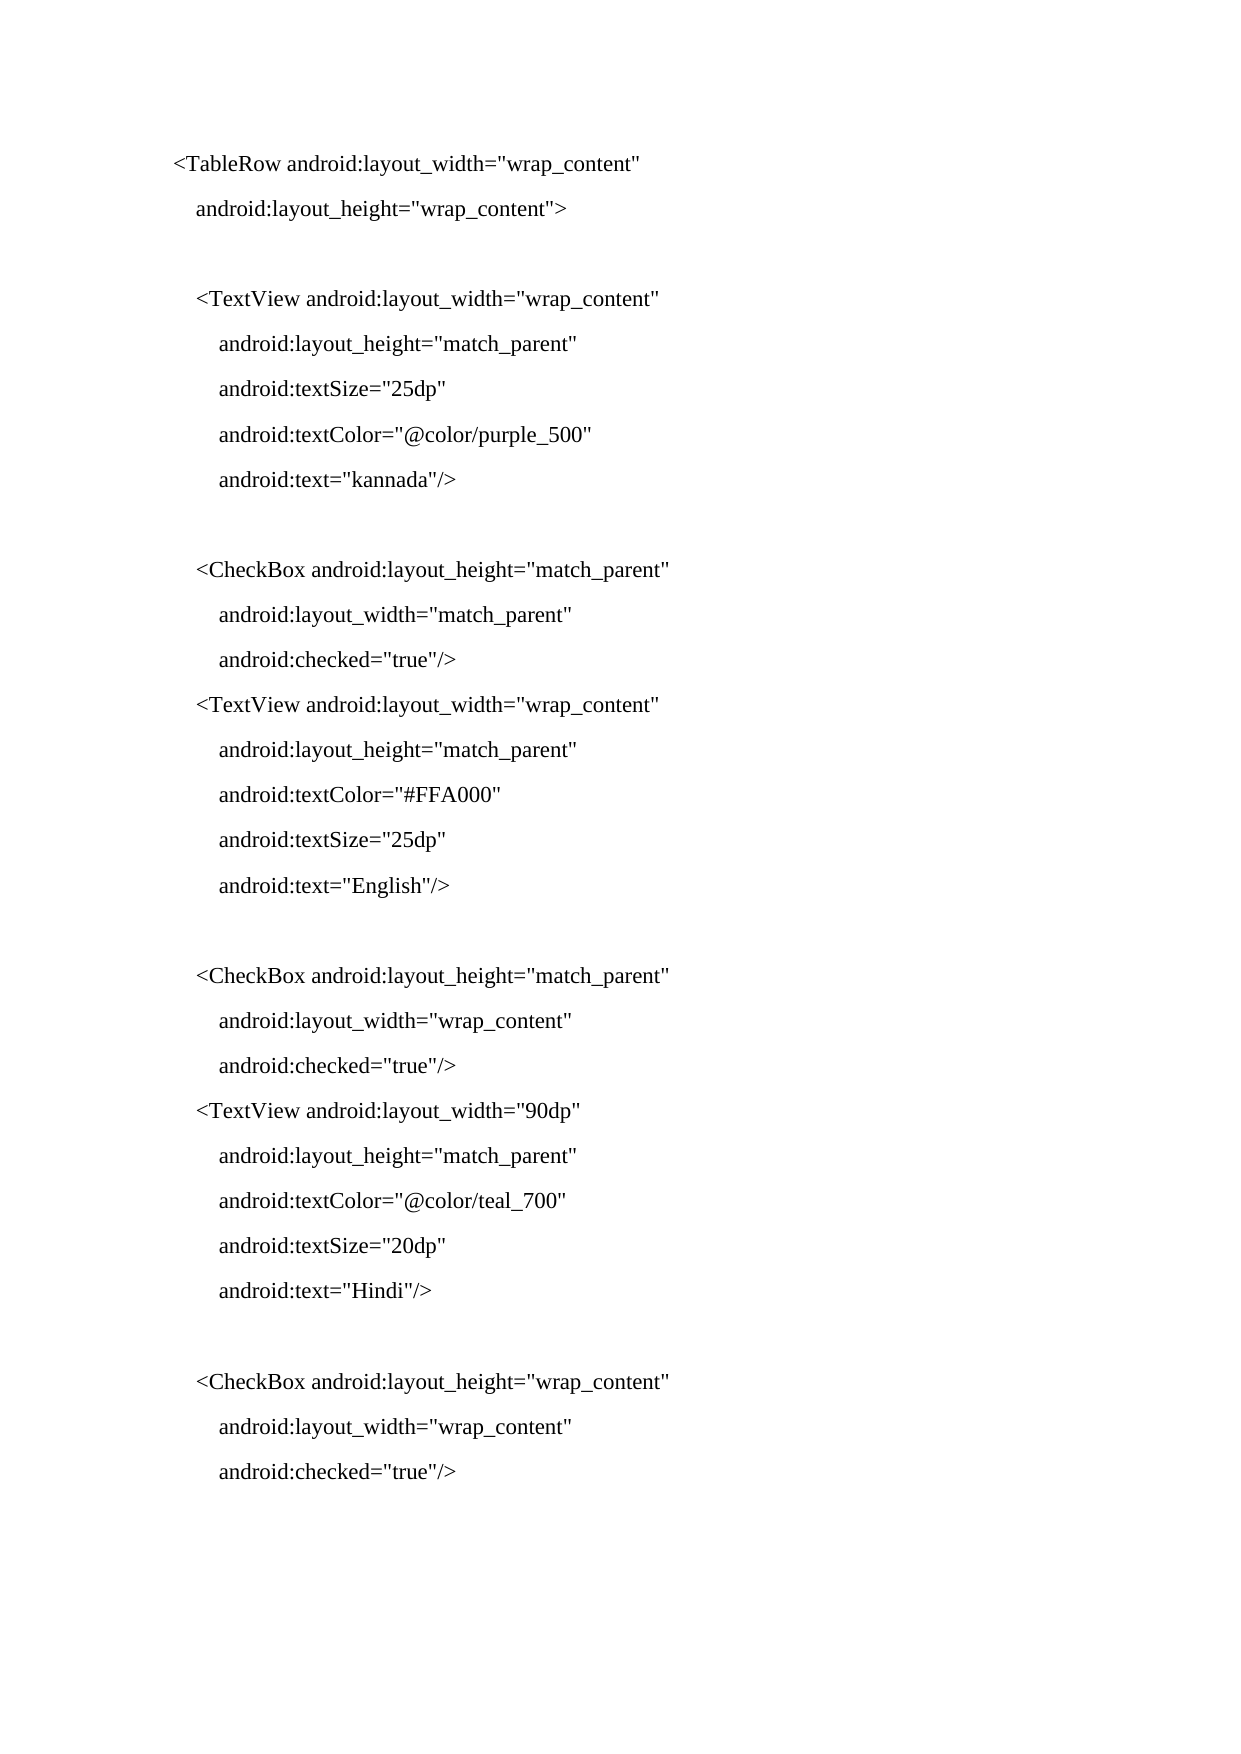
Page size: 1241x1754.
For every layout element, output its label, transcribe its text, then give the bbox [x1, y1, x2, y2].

text android:layout_height="wrap_content"> [150, 195, 1090, 221]
text android:layout_height="match_parent" [150, 330, 1090, 357]
text android:textSize="20dp" [150, 1232, 1090, 1259]
text android:textSize="25dp" [150, 827, 1090, 853]
text android:layout_height="match_parent" [150, 1142, 1090, 1169]
text android:text="Hindi"/> [150, 1278, 1090, 1304]
text android:checked="true"/> [150, 1052, 1090, 1078]
text <TextView android:layout_width="wrap_content" [150, 285, 1090, 312]
text android:textSize="25dp" [150, 376, 1090, 402]
text android:layout_height="match_parent" [150, 736, 1090, 763]
text <TextView android:layout_width="90dp" [150, 1097, 1090, 1123]
text android:text="English"/> [150, 872, 1090, 898]
text android:textColor="@color/teal_700" [150, 1187, 1090, 1214]
text <TableRow android:layout_width="wrap_content" [150, 150, 1090, 176]
text <CheckBox android:layout_height="wrap_content" [150, 1368, 1090, 1394]
text android:layout_width="wrap_content" [150, 1413, 1090, 1439]
text android:textColor="@color/purple_500" [150, 421, 1090, 447]
text android:layout_width="match_parent" [150, 601, 1090, 627]
text android:layout_width="wrap_content" [150, 1007, 1090, 1033]
text android:checked="true"/> [150, 646, 1090, 672]
text <CheckBox android:layout_height="match_parent" [150, 556, 1090, 582]
text android:textColor="#FFA000" [150, 781, 1090, 808]
text android:checked="true"/> [150, 1458, 1090, 1484]
text android:text="kannada"/> [150, 466, 1090, 492]
text <CheckBox android:layout_height="match_parent" [150, 962, 1090, 988]
text <TextView android:layout_width="wrap_content" [150, 691, 1090, 718]
